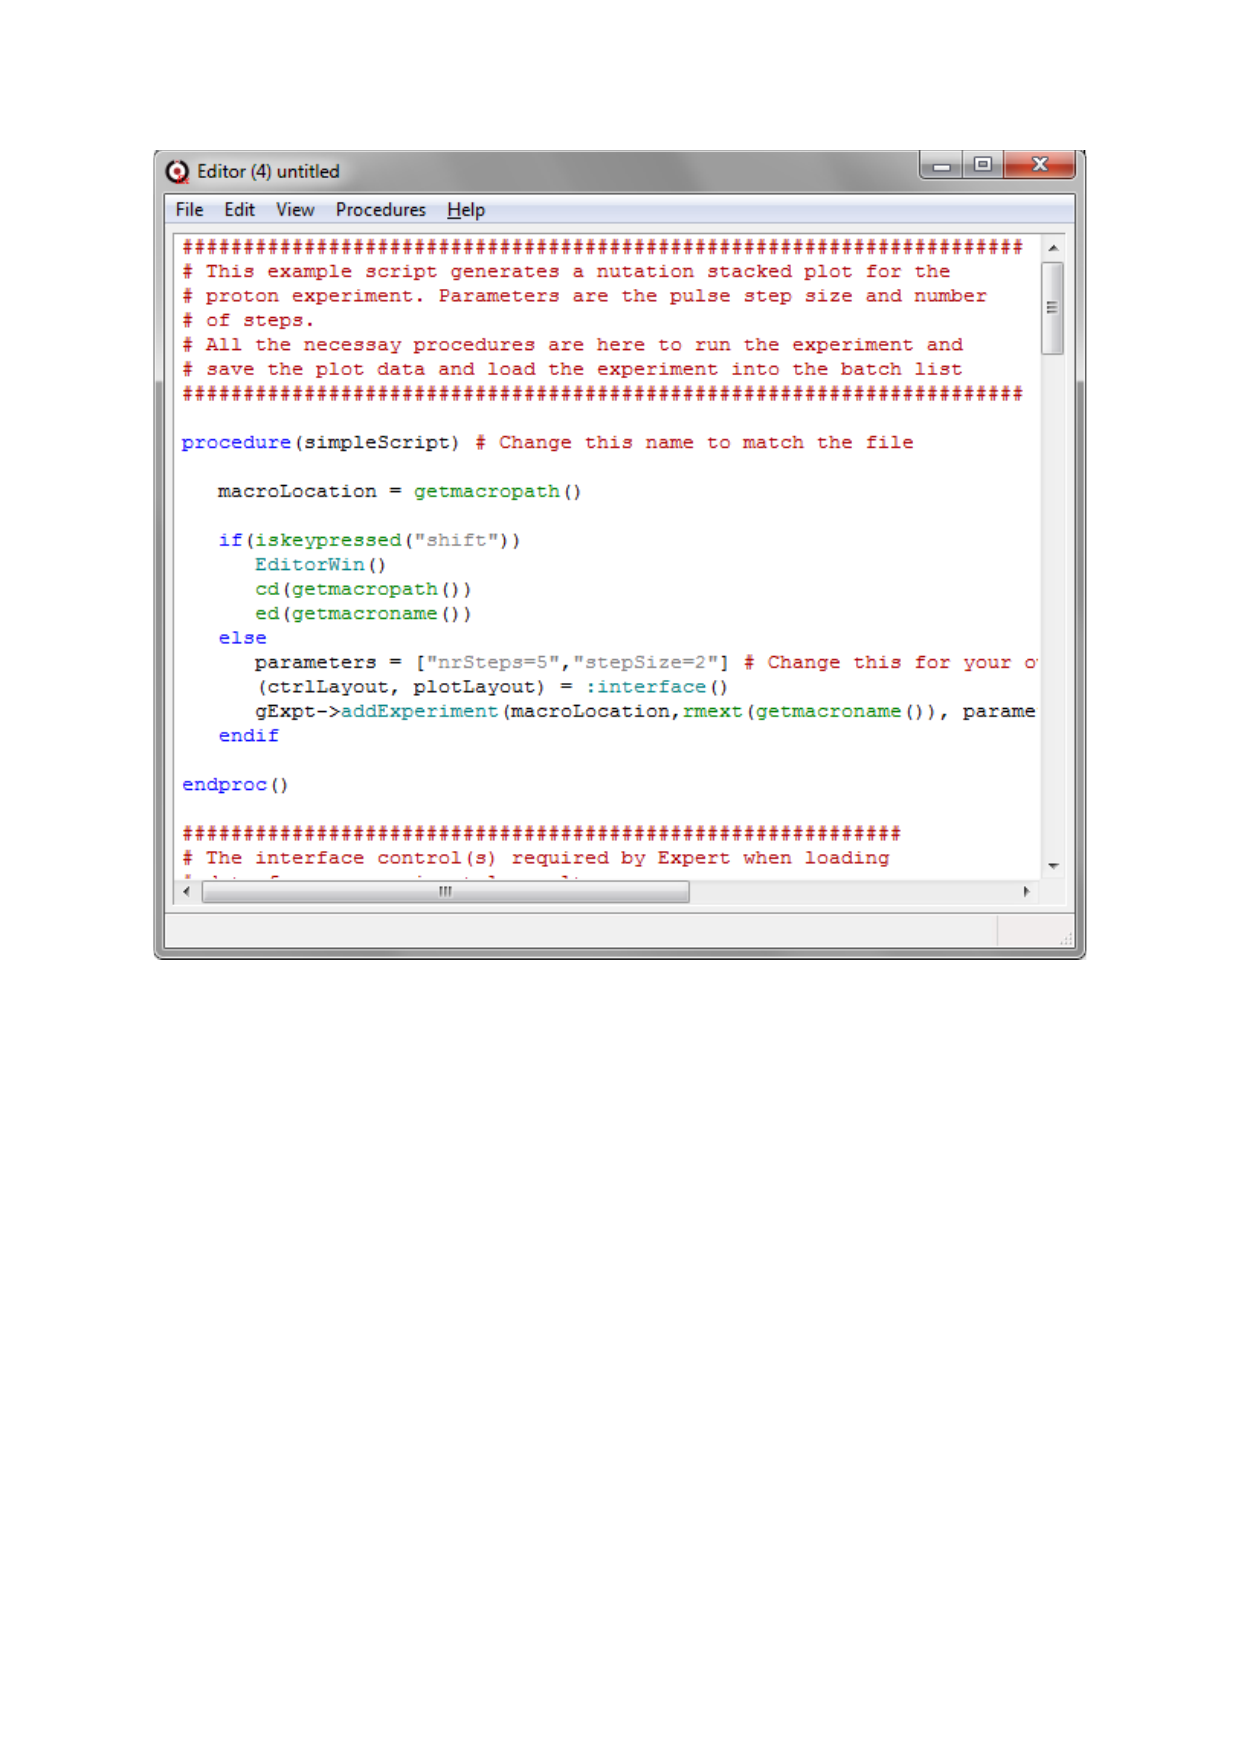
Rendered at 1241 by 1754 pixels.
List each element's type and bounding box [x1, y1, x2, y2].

picture [153, 150, 1087, 960]
